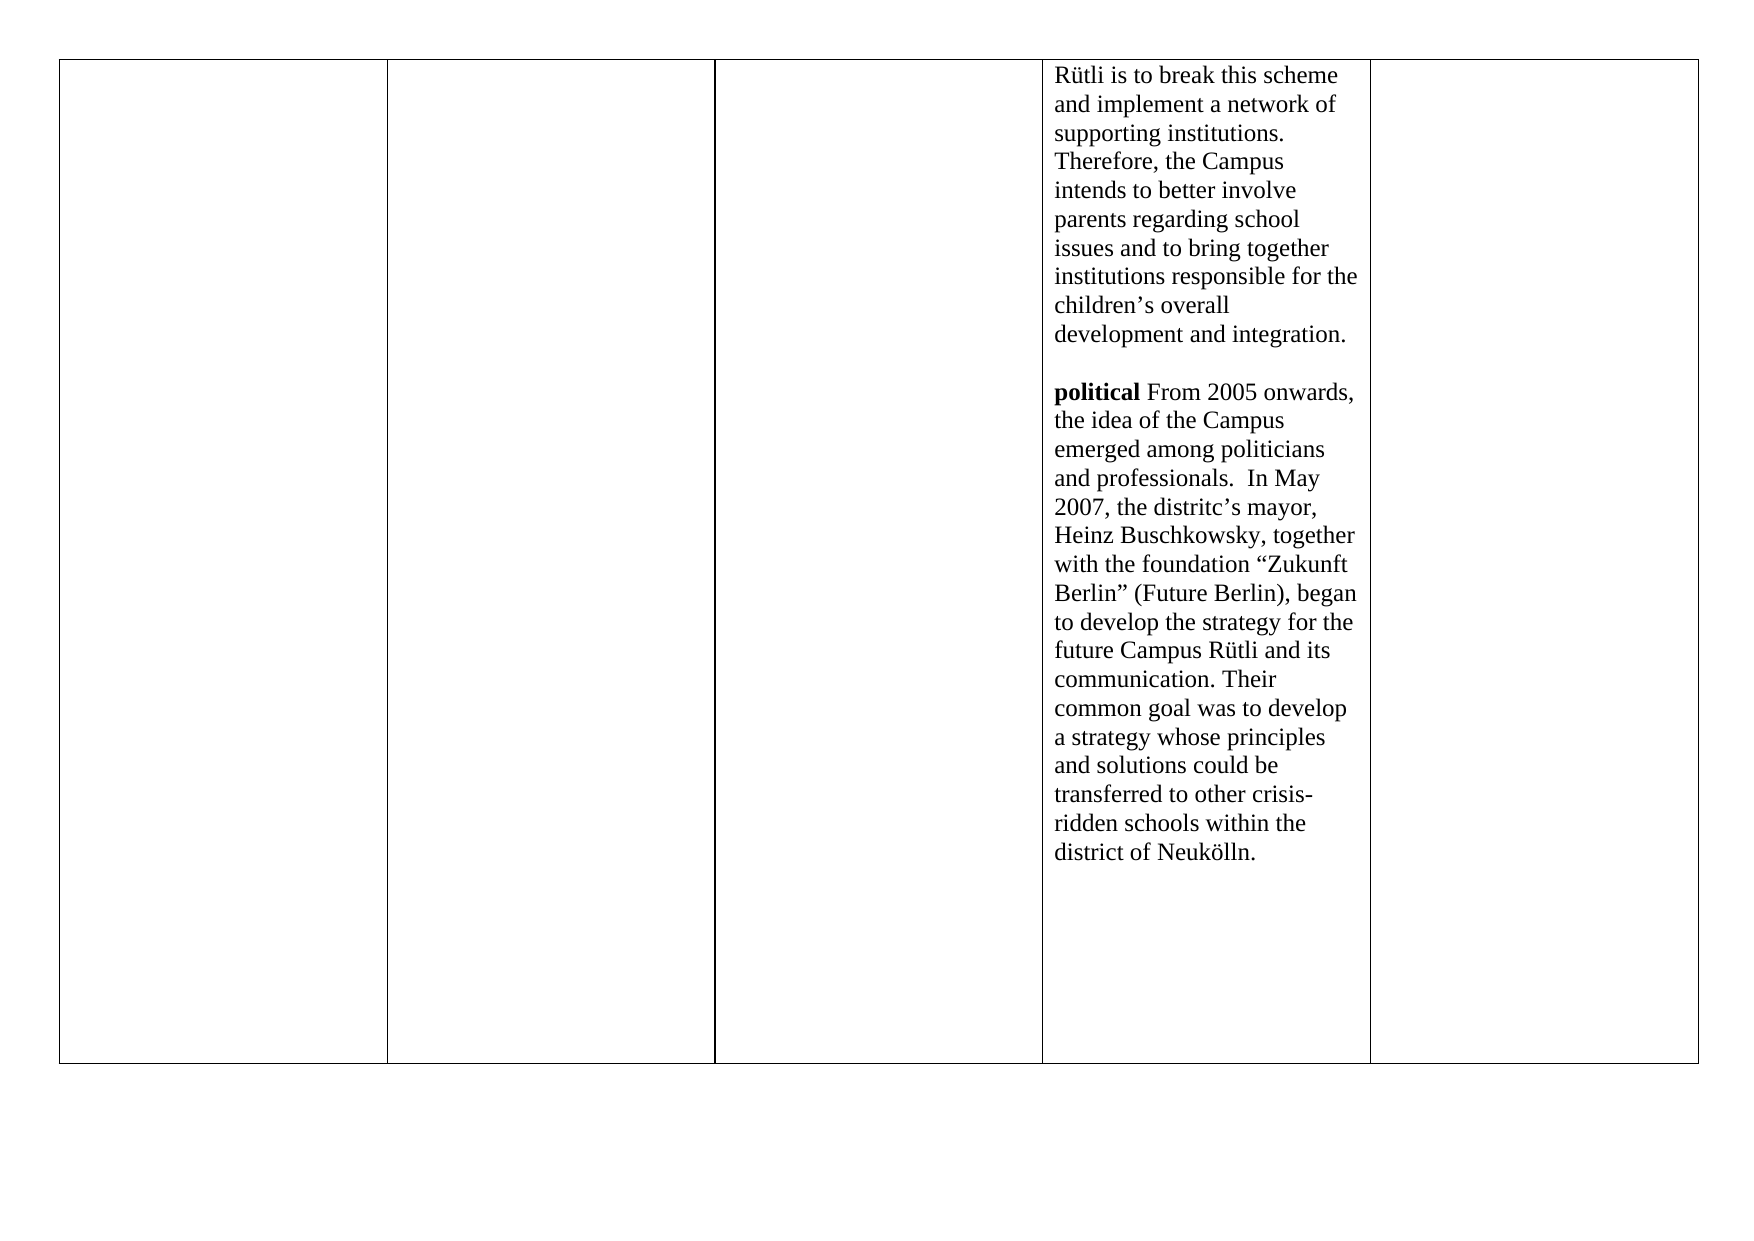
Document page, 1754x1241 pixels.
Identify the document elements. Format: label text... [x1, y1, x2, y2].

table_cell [716, 60, 1042, 1062]
table_cell 3 [60, 60, 387, 1062]
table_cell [388, 60, 714, 1062]
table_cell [1043, 60, 1370, 1062]
